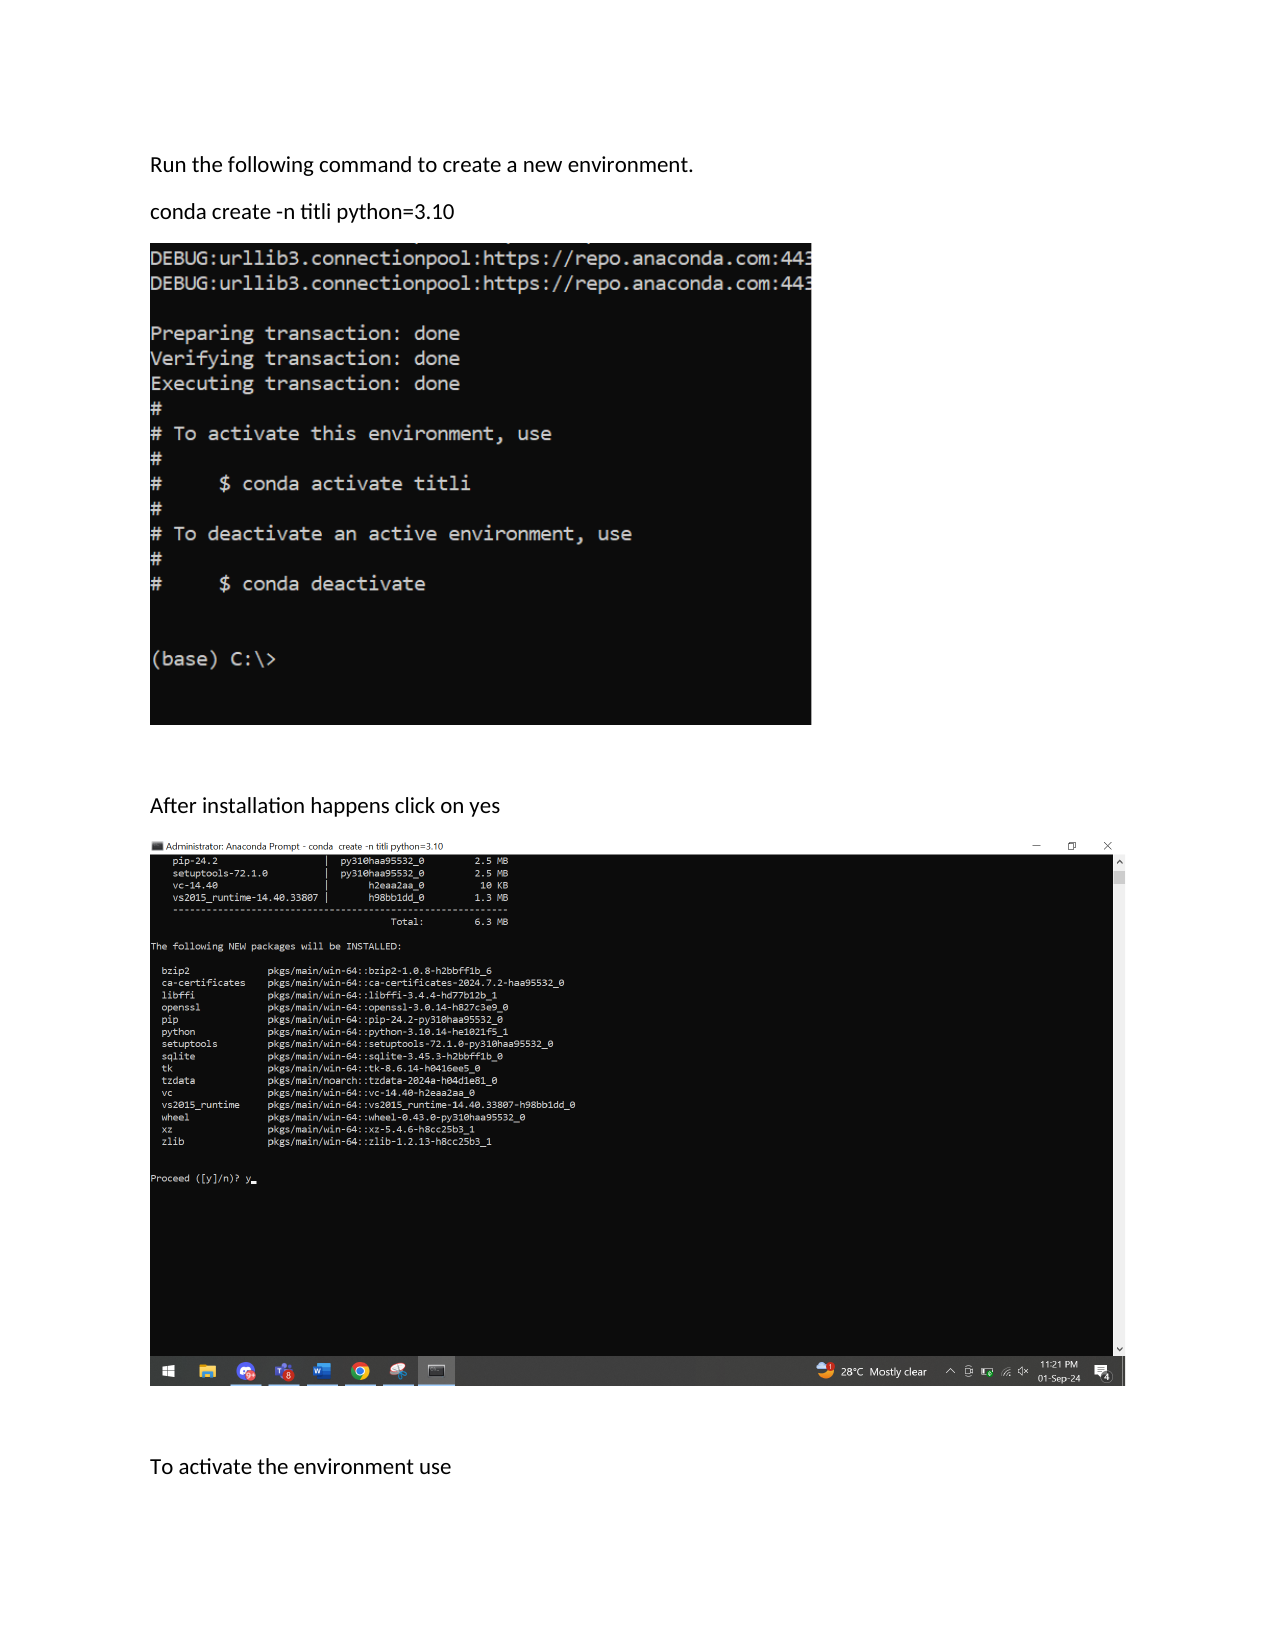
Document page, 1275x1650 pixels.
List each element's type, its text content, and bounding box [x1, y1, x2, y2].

picture [150, 837, 1125, 1386]
picture [150, 243, 812, 725]
text To activate the environment use [150, 1452, 1125, 1480]
text Run the following command to create a new environment. [150, 150, 1125, 178]
text conda create -n titli python=3.10 [150, 197, 1125, 225]
text After installation happens click on yes [150, 791, 1125, 819]
